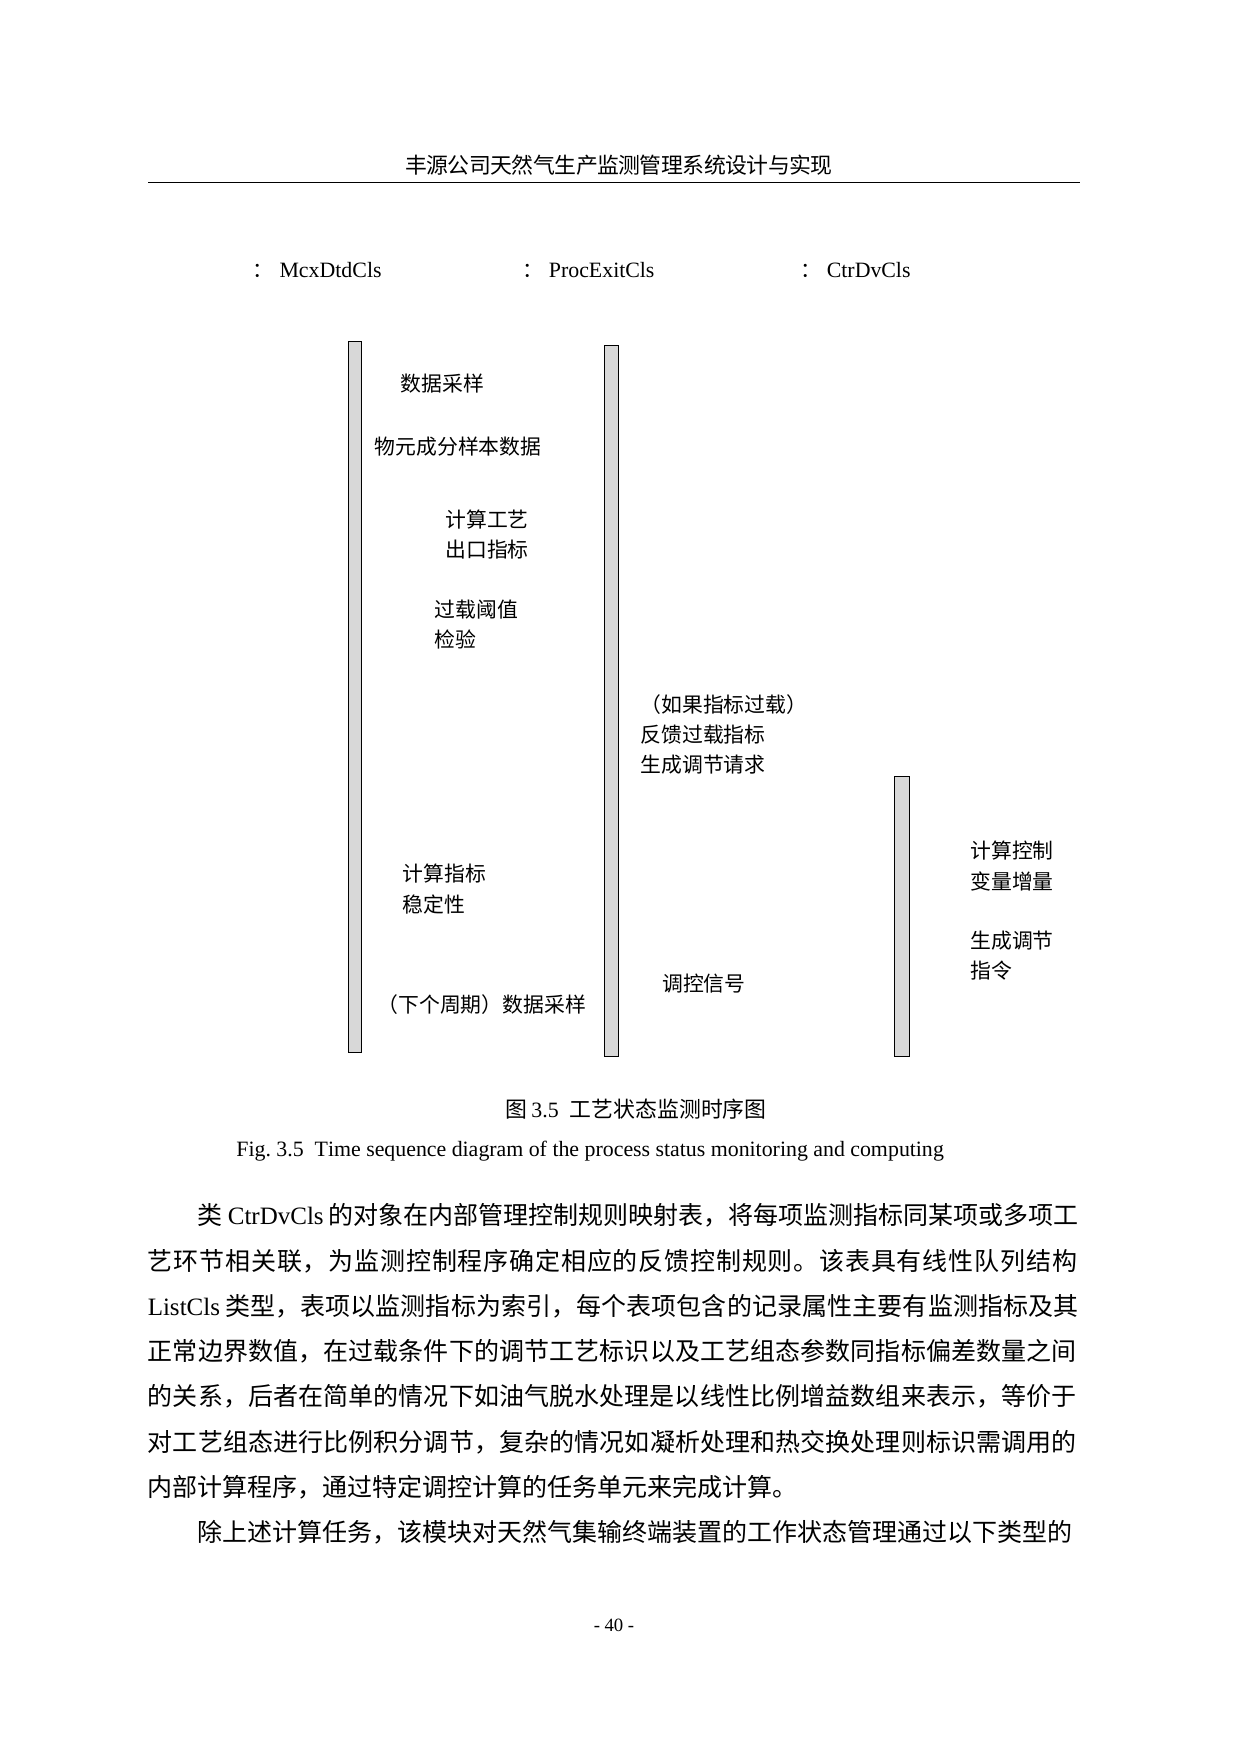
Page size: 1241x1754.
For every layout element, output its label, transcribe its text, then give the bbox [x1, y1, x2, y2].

text 图3.5 工艺状态监测时序图 [148, 1092, 1080, 1123]
text Fig. 3.5 Time sequence diagram of the process status monitoring and computing [148, 1136, 1080, 1161]
text 除上述计算任务，该模块对天然气集输终端装置的工作状态管理通过以下类型的 [148, 1513, 1080, 1549]
text 类CtrDvCls的对象在内部管理控制规则映射表，将每项监测指标同某项或多项工艺环节相关联，为监测控制程序确定相应的反馈控制规则。该表具有线性队列结构ListCls类型，表项以监测指标为索引，每个表项包含的记录属性主要有监测指标及其正常边界数值，在过载条件下的调节工艺标识以及工艺组态参数同指标偏差数量之间的关系，后者在简单的情况下如油气脱水处理是以线性比例增益数组来表示，等价于对工艺组态进行比例积分调节，复杂的情况如凝析处理和热交换处理则标识需调用的内部计算程序，通过特定调控计算的任务单元来完成计算。 [148, 1196, 1080, 1504]
